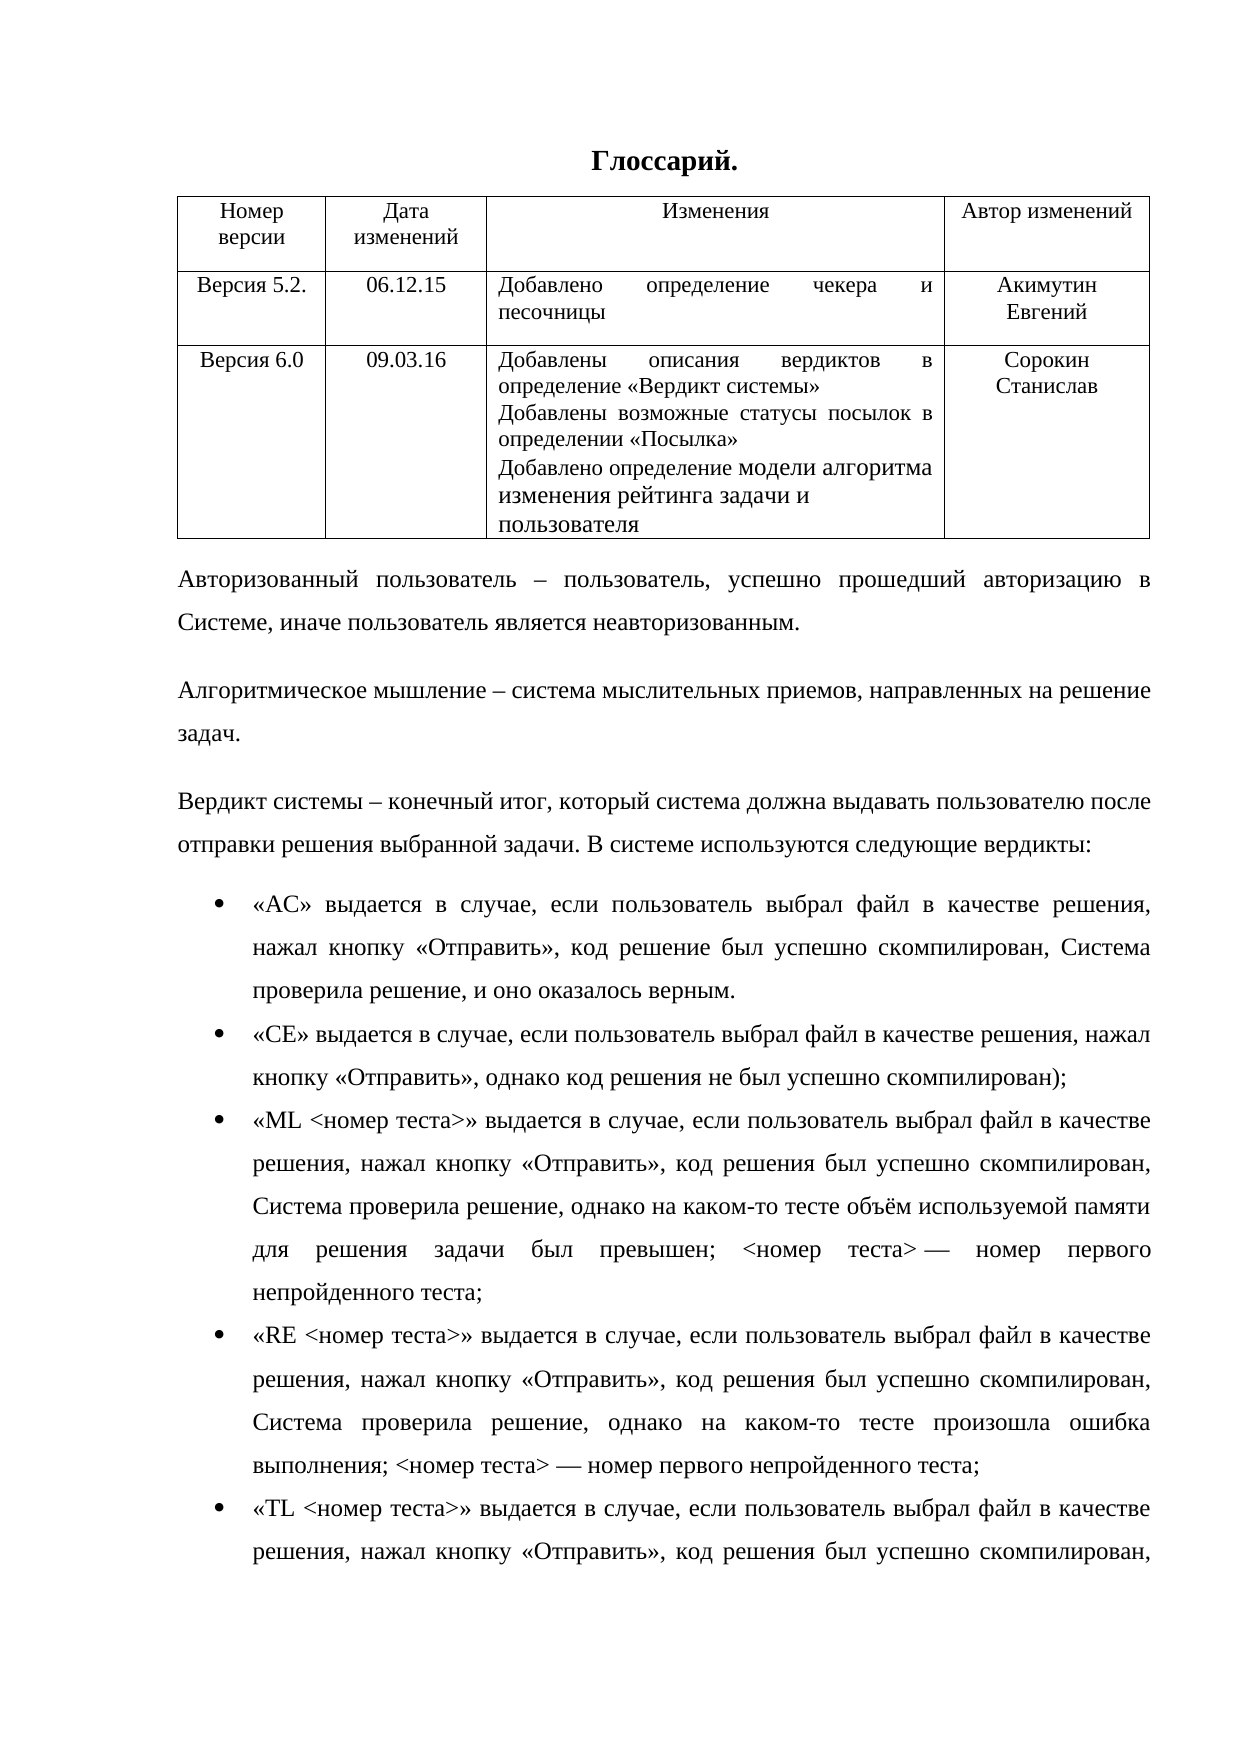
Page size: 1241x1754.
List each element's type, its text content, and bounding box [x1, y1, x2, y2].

table_cell 09.03.16 [326, 346, 486, 538]
table_cell 06.12.15 [326, 272, 486, 345]
table_cell Сорокин Станислав [945, 346, 1149, 538]
table_cell Версия 6.0 [178, 346, 325, 538]
list «CE» выдается в случае, если пользователь выбрал файл в качестве решения, нажал кнопку «Отправить», однако код решения не был успешно скомпилирован); [215, 1019, 1152, 1091]
text Алгоритмическое мышление – система мыслительных приемов, направленных на решение задач. [177, 675, 1152, 747]
text Вердикт системы – конечный итог, который система должна выдавать пользователю после отправки решения выбранной задачи. В системе используются следующие вердикты: [177, 786, 1152, 858]
table_header Номер версии [178, 197, 325, 271]
text Глоссарий. [177, 143, 1152, 177]
list «ML <номер теста>» выдается в случае, если пользователь выбрал файл в качестве решения, нажал кнопку «Отправить», код решения был успешно скомпилирован, Система проверила решение, однако на каком-то тесте объём используемой памяти для решения задачи был превышен; <номер теста> — номер первого непройденного теста; [215, 1105, 1152, 1306]
table_header Изменения [487, 197, 944, 271]
table_header Автор изменений [945, 197, 1149, 271]
table_cell Добавлено определение чекера и песочницы [487, 272, 944, 345]
table_header Дата изменений [326, 197, 486, 271]
list «AC» выдается в случае, если пользователь выбрал файл в качестве решения, нажал кнопку «Отправить», код решение был успешно скомпилирован, Система проверила решение, и оно оказалось верным. [215, 889, 1152, 1004]
text Авторизованный пользователь – пользователь, успешно прошедший авторизацию в Системе, иначе пользователь является неавторизованным. [177, 564, 1152, 636]
list «RE <номер теста>» выдается в случае, если пользователь выбрал файл в качестве решения, нажал кнопку «Отправить», код решения был успешно скомпилирован, Система проверила решение, однако на каком-то тесте произошла ошибка выполнения; <номер теста> — номер первого непройденного теста; [215, 1321, 1152, 1479]
table_cell Добавлены описания вердиктов в определение «Вердикт системы» Добавлены возможные статусы посылок в определении «Посылка» Добавлено определение модели алгоритма изменения рейтинга задачи и пользователя [487, 346, 944, 538]
table_cell Версия 5.2. [178, 272, 325, 345]
table_cell Акимутин Евгений [945, 272, 1149, 345]
